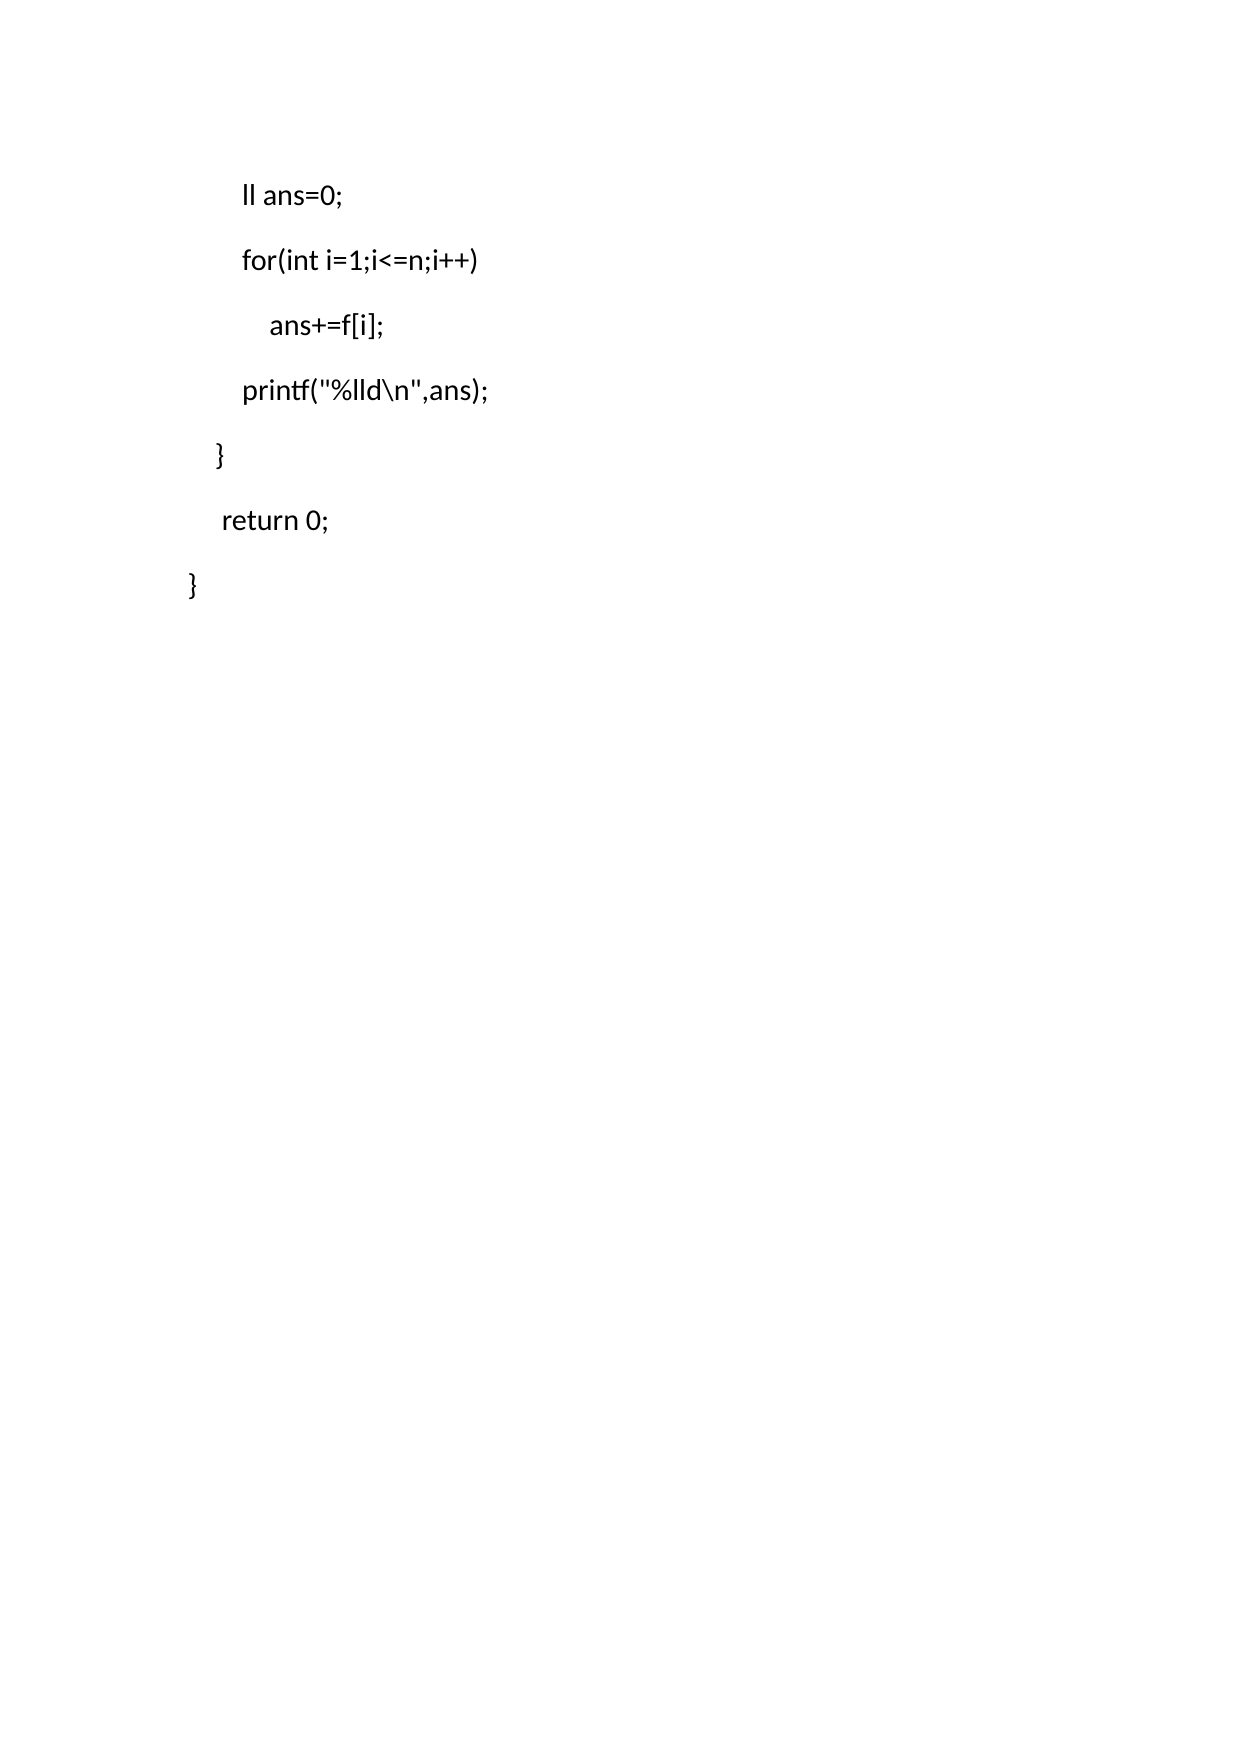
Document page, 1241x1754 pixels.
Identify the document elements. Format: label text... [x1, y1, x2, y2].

text for(int i=1;i<=n;i++) [187, 227, 1053, 292]
text } [187, 552, 1053, 617]
text printf("%lld\n",ans); [187, 357, 1053, 422]
text } [187, 422, 1053, 487]
text return 0; [187, 487, 1053, 552]
text ll ans=0; [187, 162, 1053, 227]
text ans+=f[i]; [187, 292, 1053, 357]
